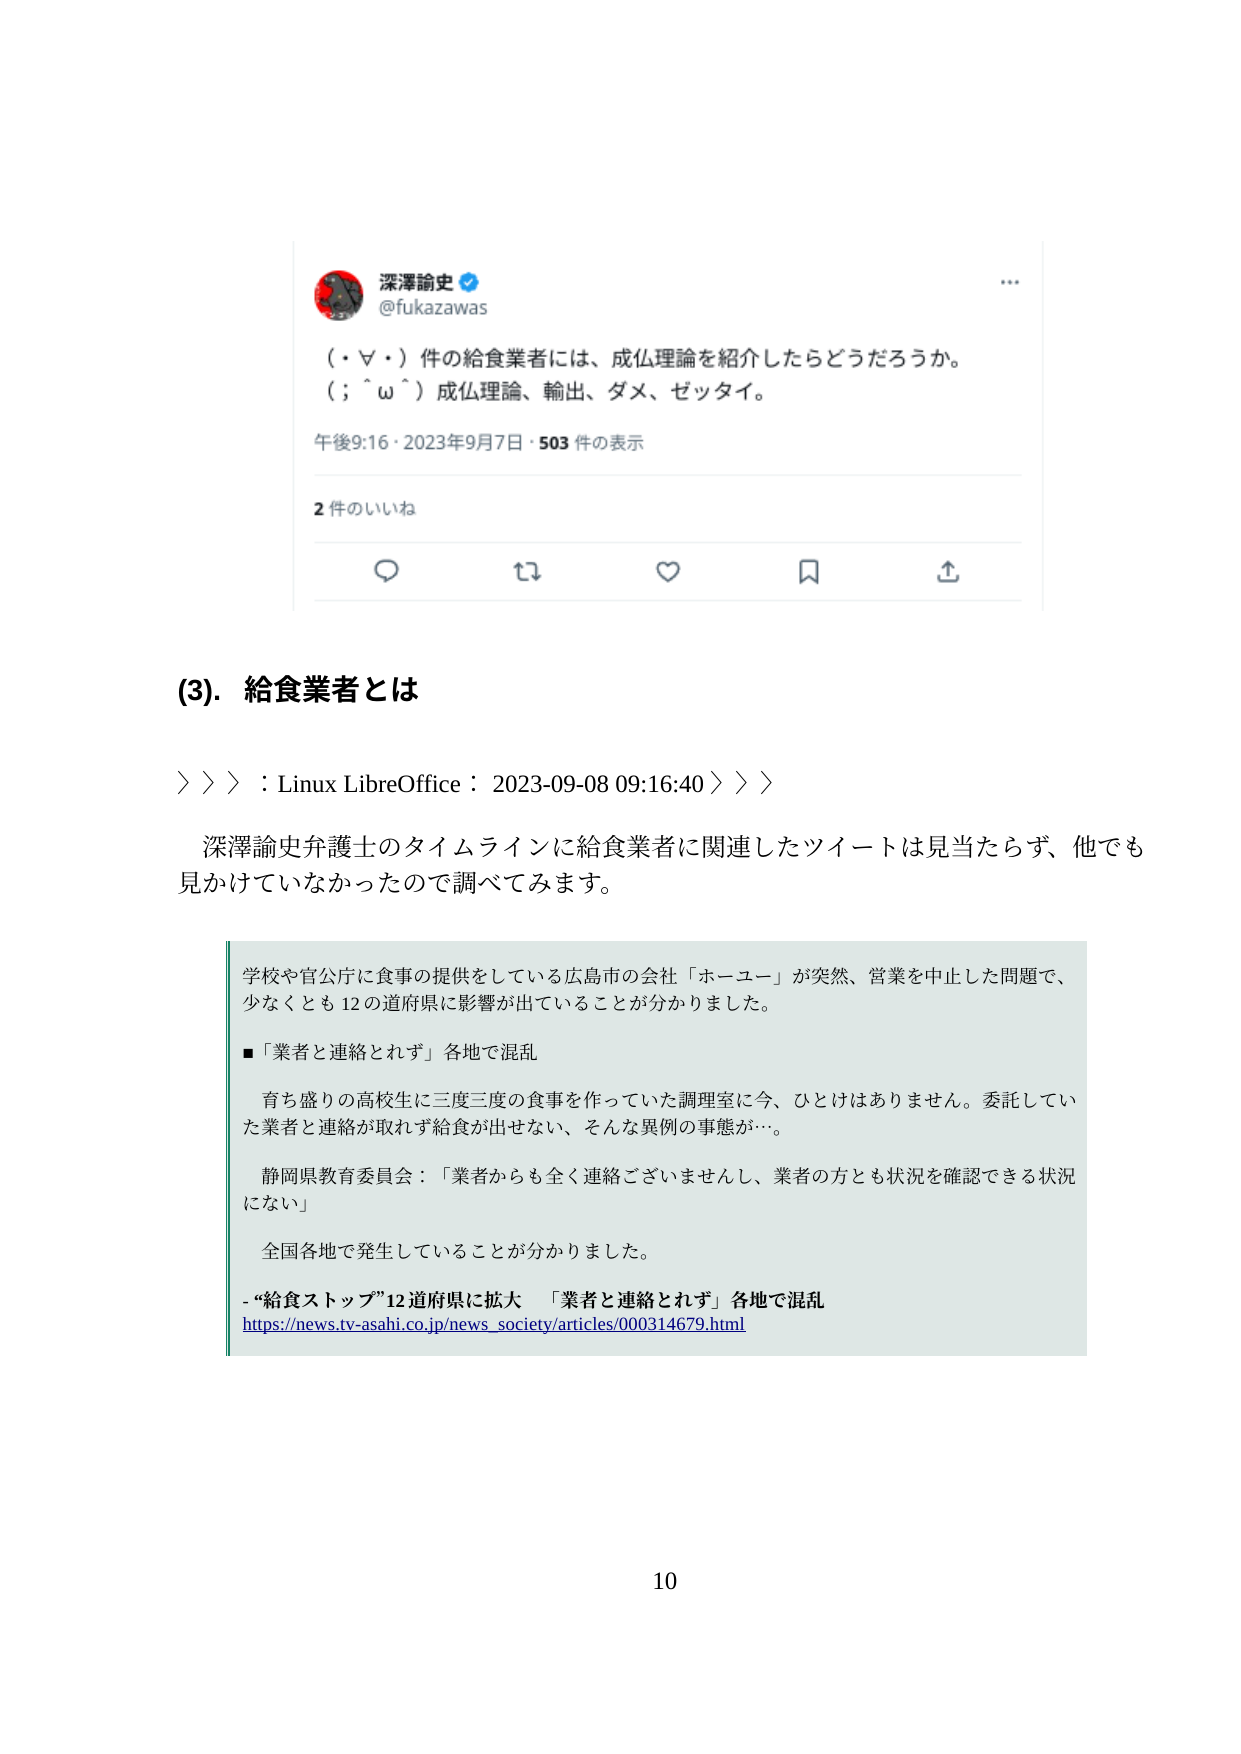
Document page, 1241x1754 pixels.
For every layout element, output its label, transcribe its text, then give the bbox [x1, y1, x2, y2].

text 学校や官公庁に食事の提供をしている広島市の会社「ホーユー」が突然、営業を中止した問題で、少なくとも12の道府県に影響が出ていることが分かりました。 [230, 962, 1087, 1016]
text 静岡県教育委員会：「業者からも全く連絡ございませんし、業者の方とも状況を確認できる状況にない」 [230, 1162, 1087, 1216]
text - “給食ストップ”12道府県に拡大 「業者と連絡とれず」各地で混乱 https://news.tv-asahi.co.jp/news_society/articles/000314679.html [230, 1286, 1087, 1334]
text 〉〉〉：Linux LibreOffice： 2023-09-08 09:16:40 〉〉〉 深澤諭史弁護士のタイムラインに給食業者に関連したツイートは見当たらず、他でも見かけていなかったので調べてみます。 [177, 763, 1152, 900]
text 全国各地で発生していることが分かりました。 [230, 1237, 1087, 1264]
text ■「業者と連絡とれず」各地で混乱 [230, 1038, 1087, 1064]
picture [282, 241, 1047, 611]
text 育ち盛りの高校生に三度三度の食事を作っていた調理室に今、ひとけはありません。委託していた業者と連絡が取れず給食が出せない、そんな異例の事態が…。 [230, 1086, 1087, 1140]
subtitle 給食業者とは [177, 666, 1152, 708]
